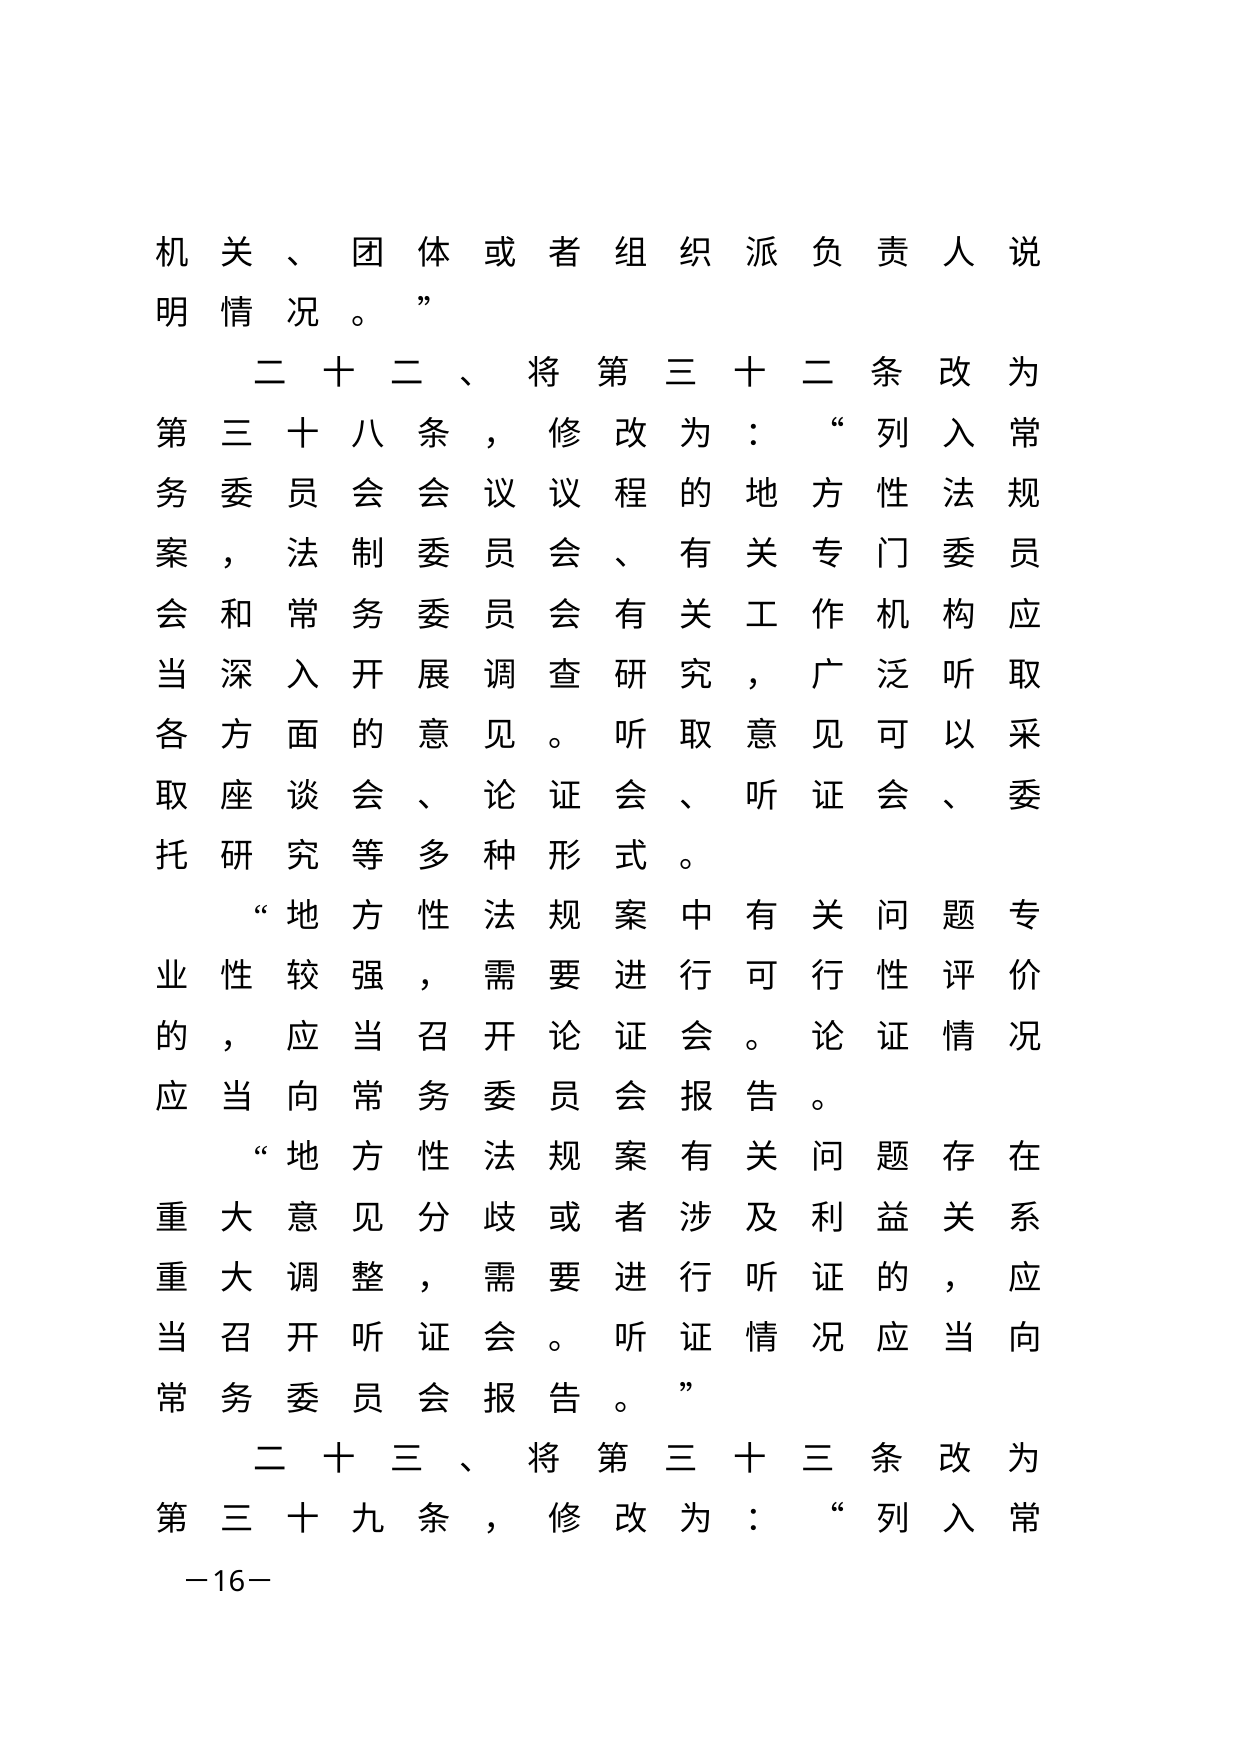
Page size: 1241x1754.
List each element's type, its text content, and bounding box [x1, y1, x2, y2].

list “地方性法规案中有关问题专业性较强，需要进行可行性评价的，应当召开论证会。论证情况应当向常务委员会报告。 [155, 883, 1073, 1124]
list 二十二、将第三十二条改为第三十八条，修改为：“列入常务委员会会议议程的地方性法规案，法制委员会、有关专门委员会和常务委员会有关工作机构应当深入开展调查研究，广泛听取各方面的意见。听取意见可以采取座谈会、论证会、听证会、委托研究等多种形式。 [155, 340, 1073, 883]
list 二十三、将第三十三条改为第三十九条，修改为：“列入常务委员会会议议程的地方性法规案，应当在常务委员会会议后将地方性法规草案及其说明等向社会公布，征求意见。向社会公布征求意见的时间一般不少于三十日。征求意见的情况应当向社会通报。 [155, 1426, 1073, 1546]
list “地方性法规案有关问题存在重大意见分歧或者涉及利益关系重大调整，需要进行听证的，应当召开听证会。听证情况应当向常务委员会报告。” [155, 1124, 1073, 1426]
list “专门委员会审议地方性法规案时，根据需要，可以要求有关机关、团体或者组织派负责人说明情况。” [155, 219, 1073, 340]
